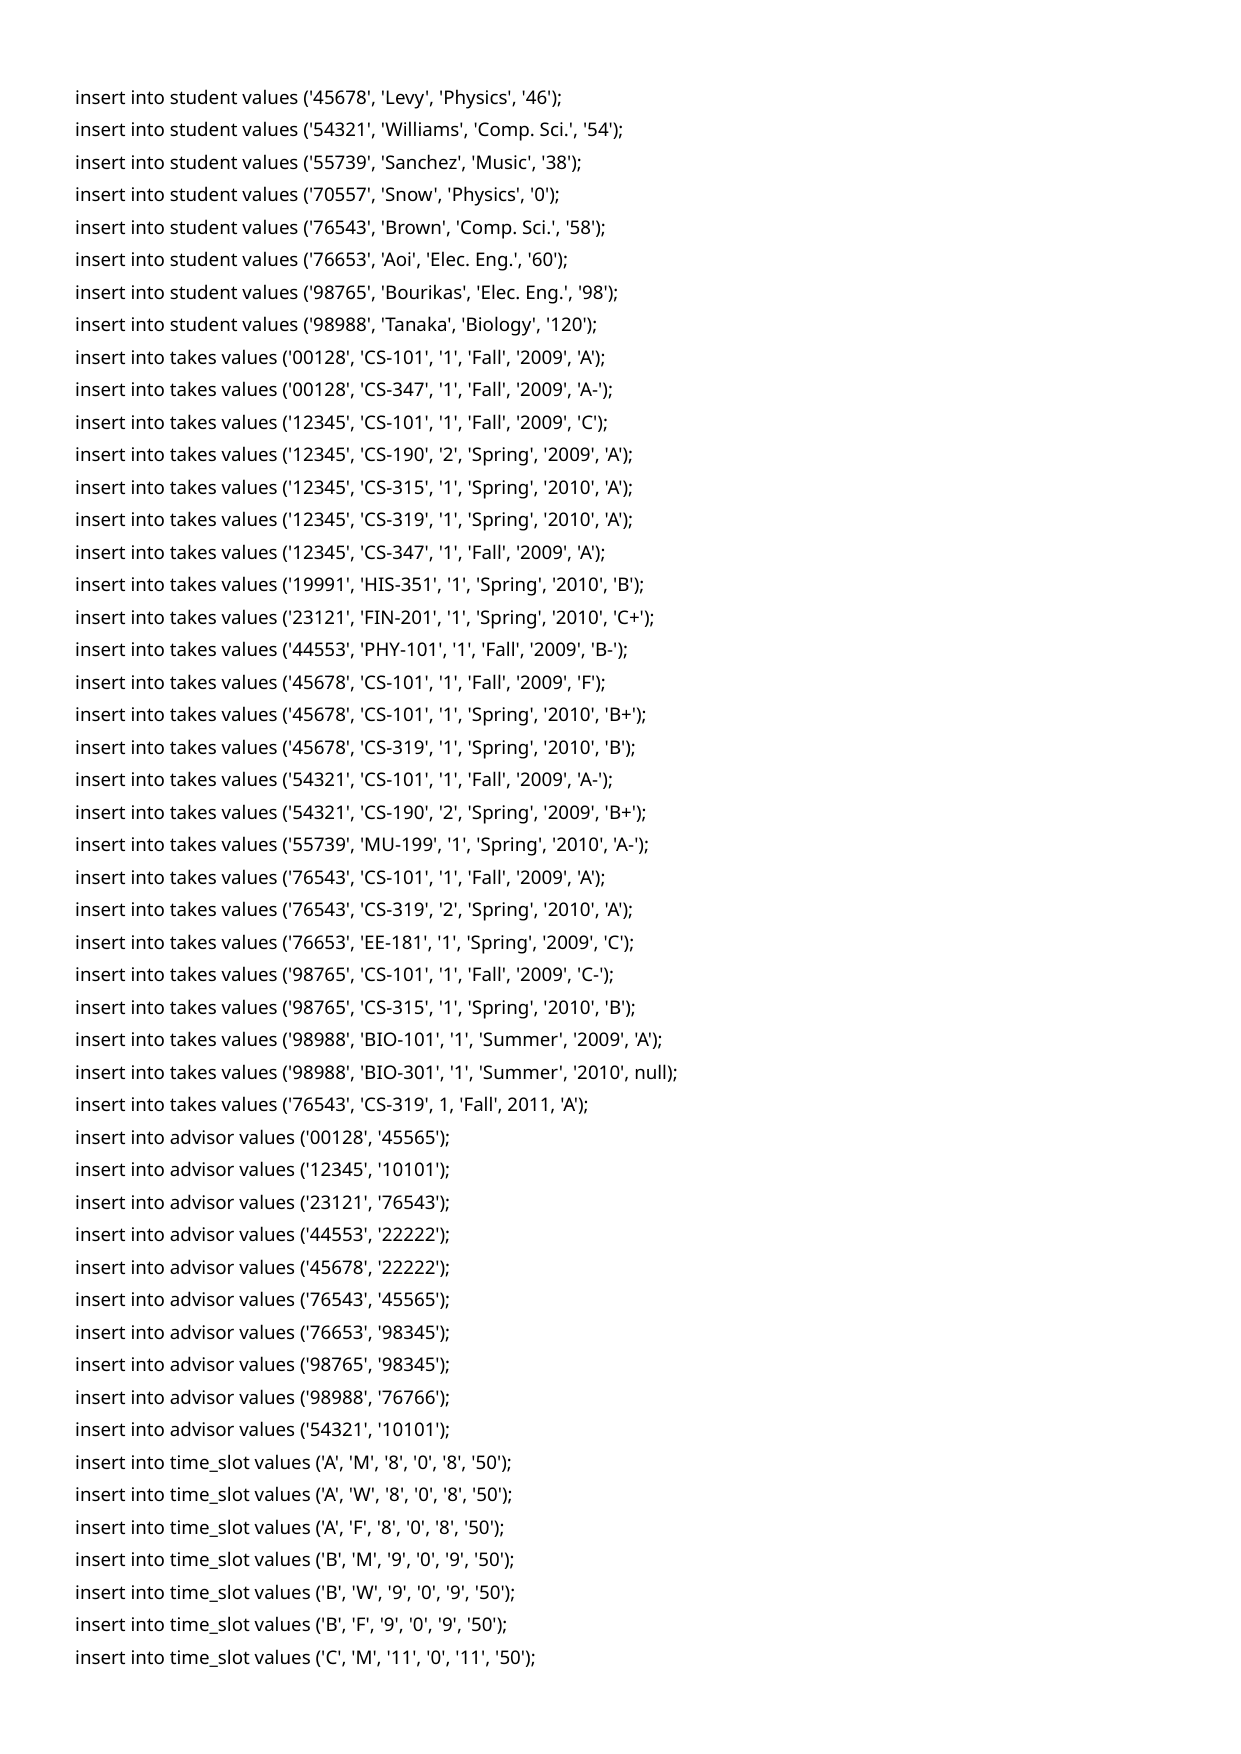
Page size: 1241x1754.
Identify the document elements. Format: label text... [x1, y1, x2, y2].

text insert into advisor values ('23121', '76543'); [75, 1186, 1165, 1218]
text insert into student values ('98765', 'Bourikas', 'Elec. Eng.', '98'); [75, 276, 1165, 308]
text insert into takes values ('19991', 'HIS-351', '1', 'Spring', '2010', 'B'); [75, 568, 1165, 601]
text insert into time_slot values ('B', 'M', '9', '0', '9', '50'); [75, 1543, 1165, 1576]
text insert into student values ('98988', 'Tanaka', 'Biology', '120'); [75, 308, 1165, 341]
text insert into time_slot values ('A', 'F', '8', '0', '8', '50'); [75, 1511, 1165, 1543]
text insert into takes values ('12345', 'CS-315', '1', 'Spring', '2010', 'A'); [75, 471, 1165, 503]
text insert into takes values ('45678', 'CS-101', '1', 'Fall', '2009', 'F'); [75, 666, 1165, 698]
text insert into advisor values ('98765', '98345'); [75, 1348, 1165, 1381]
text insert into takes values ('98765', 'CS-101', '1', 'Fall', '2009', 'C-'); [75, 958, 1165, 991]
text insert into takes values ('98988', 'BIO-301', '1', 'Summer', '2010', null); [75, 1056, 1165, 1088]
text insert into takes values ('98988', 'BIO-101', '1', 'Summer', '2009', 'A'); [75, 1023, 1165, 1056]
text insert into advisor values ('98988', '76766'); [75, 1381, 1165, 1413]
text insert into advisor values ('76653', '98345'); [75, 1316, 1165, 1348]
text insert into student values ('76543', 'Brown', 'Comp. Sci.', '58'); [75, 211, 1165, 243]
text insert into takes values ('45678', 'CS-101', '1', 'Spring', '2010', 'B+'); [75, 698, 1165, 731]
text insert into takes values ('00128', 'CS-347', '1', 'Fall', '2009', 'A-'); [75, 373, 1165, 406]
text insert into student values ('70557', 'Snow', 'Physics', '0'); [75, 178, 1165, 211]
text insert into takes values ('12345', 'CS-190', '2', 'Spring', '2009', 'A'); [75, 438, 1165, 471]
text insert into student values ('76653', 'Aoi', 'Elec. Eng.', '60'); [75, 243, 1165, 276]
text insert into takes values ('76543', 'CS-319', '2', 'Spring', '2010', 'A'); [75, 893, 1165, 926]
text insert into student values ('45678', 'Levy', 'Physics', '46'); [75, 81, 1165, 113]
text insert into time_slot values ('C', 'M', '11', '0', '11', '50'); [75, 1641, 1165, 1673]
text insert into time_slot values ('B', 'W', '9', '0', '9', '50'); [75, 1576, 1165, 1608]
text insert into takes values ('76543', 'CS-101', '1', 'Fall', '2009', 'A'); [75, 861, 1165, 893]
text insert into takes values ('00128', 'CS-101', '1', 'Fall', '2009', 'A'); [75, 341, 1165, 373]
text insert into takes values ('12345', 'CS-319', '1', 'Spring', '2010', 'A'); [75, 503, 1165, 536]
text insert into time_slot values ('A', 'M', '8', '0', '8', '50'); [75, 1446, 1165, 1478]
text insert into advisor values ('00128', '45565'); [75, 1121, 1165, 1153]
text insert into takes values ('55739', 'MU-199', '1', 'Spring', '2010', 'A-'); [75, 828, 1165, 861]
text insert into time_slot values ('A', 'W', '8', '0', '8', '50'); [75, 1478, 1165, 1511]
text insert into takes values ('76543', 'CS-319', 1, 'Fall', 2011, 'A'); [75, 1088, 1165, 1121]
text insert into time_slot values ('B', 'F', '9', '0', '9', '50'); [75, 1608, 1165, 1641]
text insert into takes values ('54321', 'CS-190', '2', 'Spring', '2009', 'B+'); [75, 796, 1165, 828]
text insert into takes values ('12345', 'CS-101', '1', 'Fall', '2009', 'C'); [75, 406, 1165, 438]
text insert into takes values ('54321', 'CS-101', '1', 'Fall', '2009', 'A-'); [75, 763, 1165, 796]
text insert into takes values ('12345', 'CS-347', '1', 'Fall', '2009', 'A'); [75, 536, 1165, 568]
text insert into takes values ('44553', 'PHY-101', '1', 'Fall', '2009', 'B-'); [75, 633, 1165, 666]
text insert into advisor values ('76543', '45565'); [75, 1283, 1165, 1316]
text insert into advisor values ('12345', '10101'); [75, 1153, 1165, 1186]
text insert into student values ('54321', 'Williams', 'Comp. Sci.', '54'); [75, 113, 1165, 146]
text insert into takes values ('98765', 'CS-315', '1', 'Spring', '2010', 'B'); [75, 991, 1165, 1023]
text insert into advisor values ('54321', '10101'); [75, 1413, 1165, 1446]
text insert into takes values ('76653', 'EE-181', '1', 'Spring', '2009', 'C'); [75, 926, 1165, 958]
text insert into advisor values ('44553', '22222'); [75, 1218, 1165, 1251]
text insert into student values ('55739', 'Sanchez', 'Music', '38'); [75, 146, 1165, 178]
text insert into advisor values ('45678', '22222'); [75, 1251, 1165, 1283]
text insert into takes values ('23121', 'FIN-201', '1', 'Spring', '2010', 'C+'); [75, 601, 1165, 633]
text insert into takes values ('45678', 'CS-319', '1', 'Spring', '2010', 'B'); [75, 731, 1165, 763]
